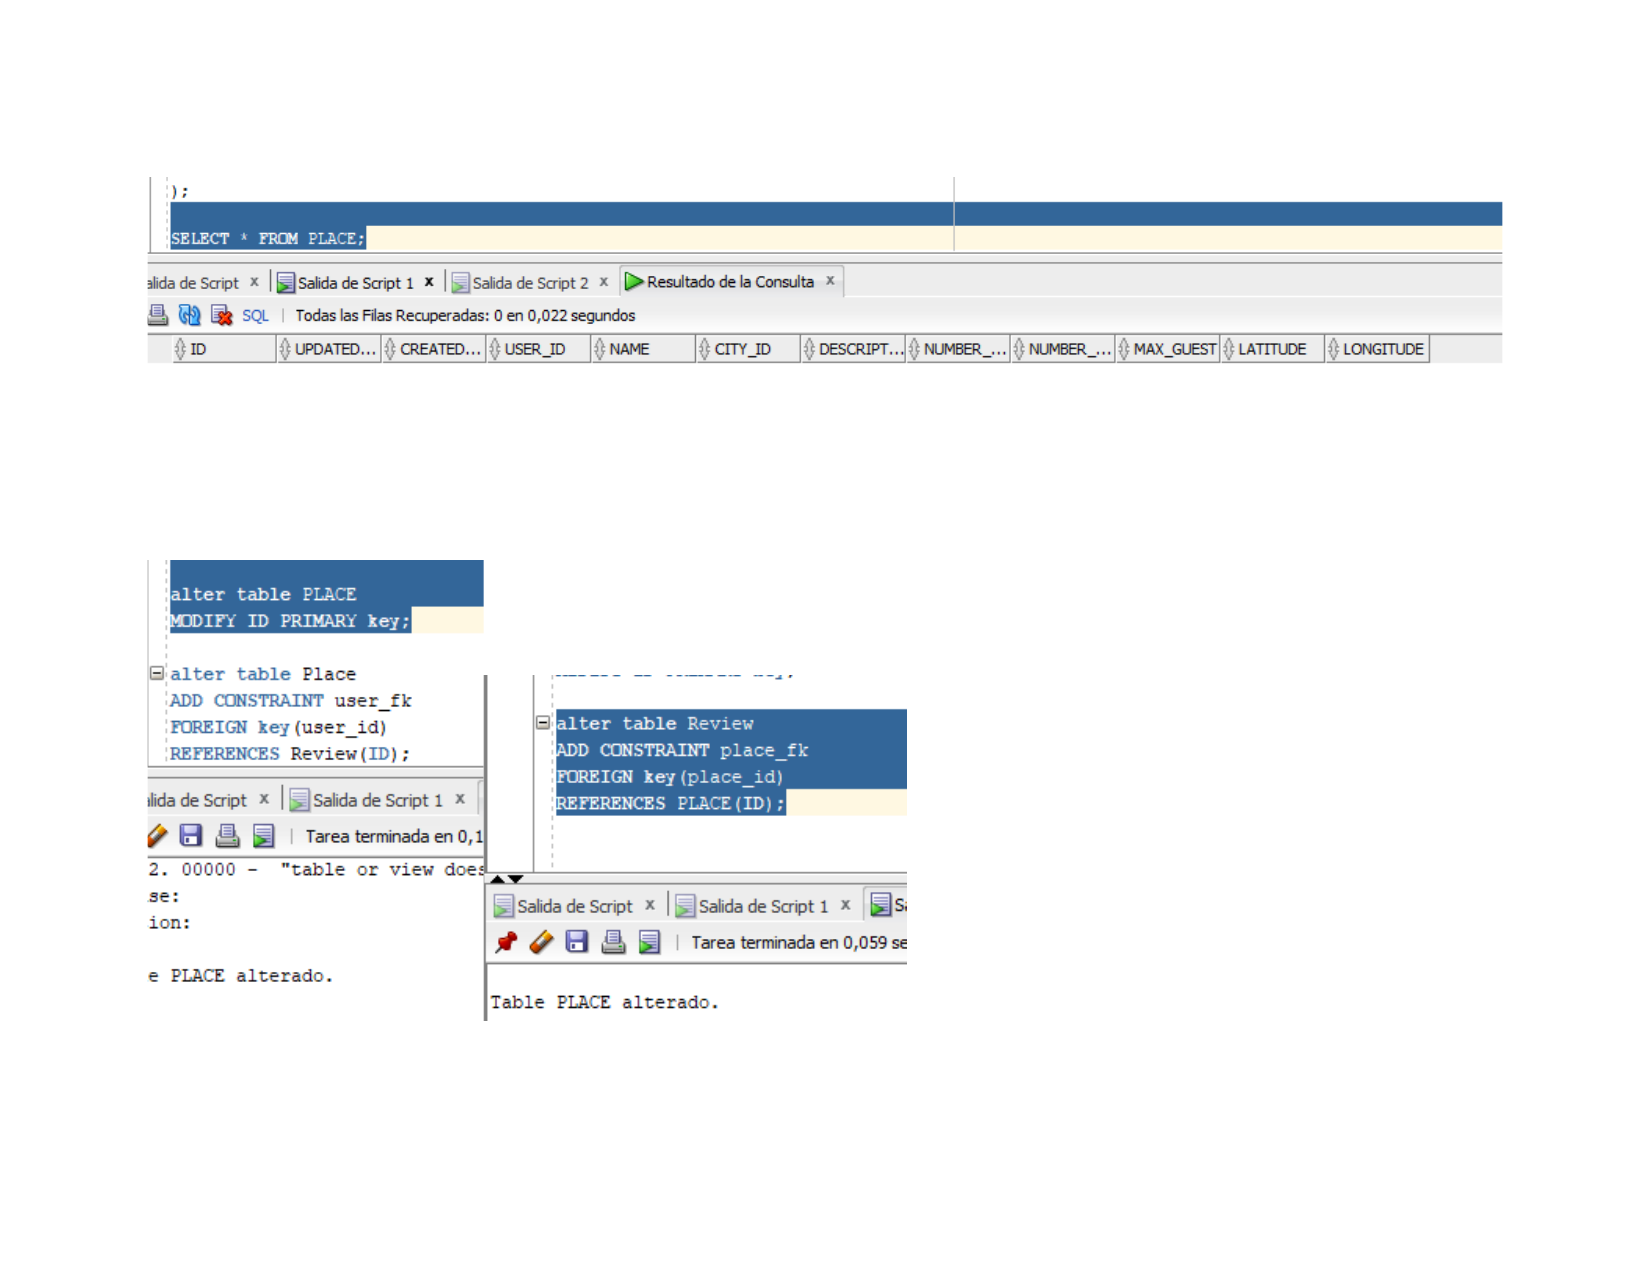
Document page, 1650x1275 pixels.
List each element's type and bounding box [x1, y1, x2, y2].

picture [147, 177, 1503, 401]
picture [147, 560, 907, 1021]
